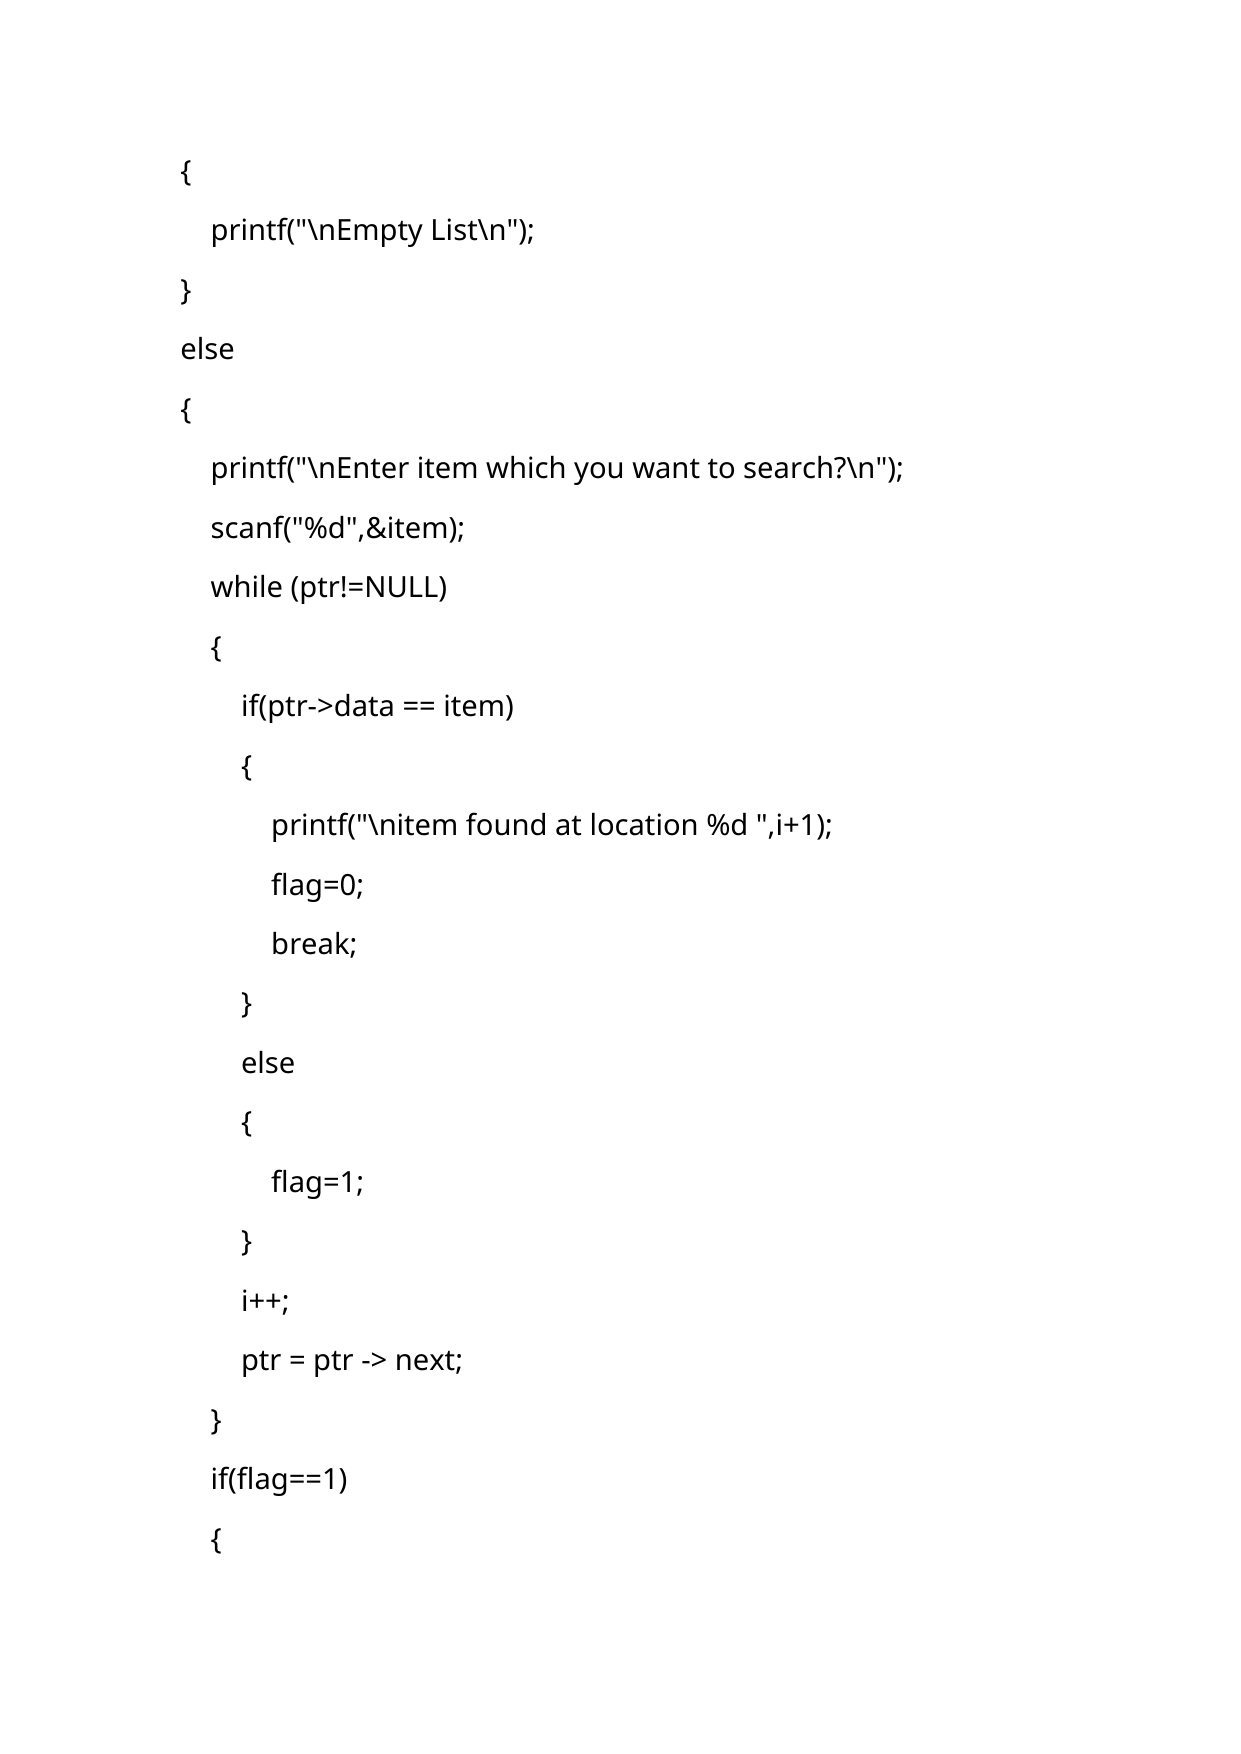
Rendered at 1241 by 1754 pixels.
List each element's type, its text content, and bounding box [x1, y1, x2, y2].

text else [150, 328, 1090, 368]
text { [150, 150, 1090, 190]
text } [150, 1399, 1090, 1439]
text if(flag==1) [150, 1458, 1090, 1498]
text ptr = ptr -> next; [150, 1339, 1090, 1379]
text i++; [150, 1280, 1090, 1320]
text while (ptr!=NULL) [150, 566, 1090, 606]
text { [150, 626, 1090, 666]
text { [150, 745, 1090, 784]
text else [150, 1042, 1090, 1082]
text { [150, 1102, 1090, 1141]
text { [150, 388, 1090, 428]
text printf("\nitem found at location %d ",i+1); [150, 804, 1090, 844]
text } [150, 1221, 1090, 1260]
text printf("\nEnter item which you want to search?\n"); [150, 447, 1090, 487]
text scanf("%d",&item); [150, 507, 1090, 547]
text if(ptr->data == item) [150, 685, 1090, 725]
text } [150, 983, 1090, 1022]
text break; [150, 923, 1090, 963]
text flag=0; [150, 864, 1090, 903]
text printf("\nEmpty List\n"); [150, 209, 1090, 249]
text { [150, 1518, 1090, 1558]
text } [150, 269, 1090, 309]
text flag=1; [150, 1161, 1090, 1201]
